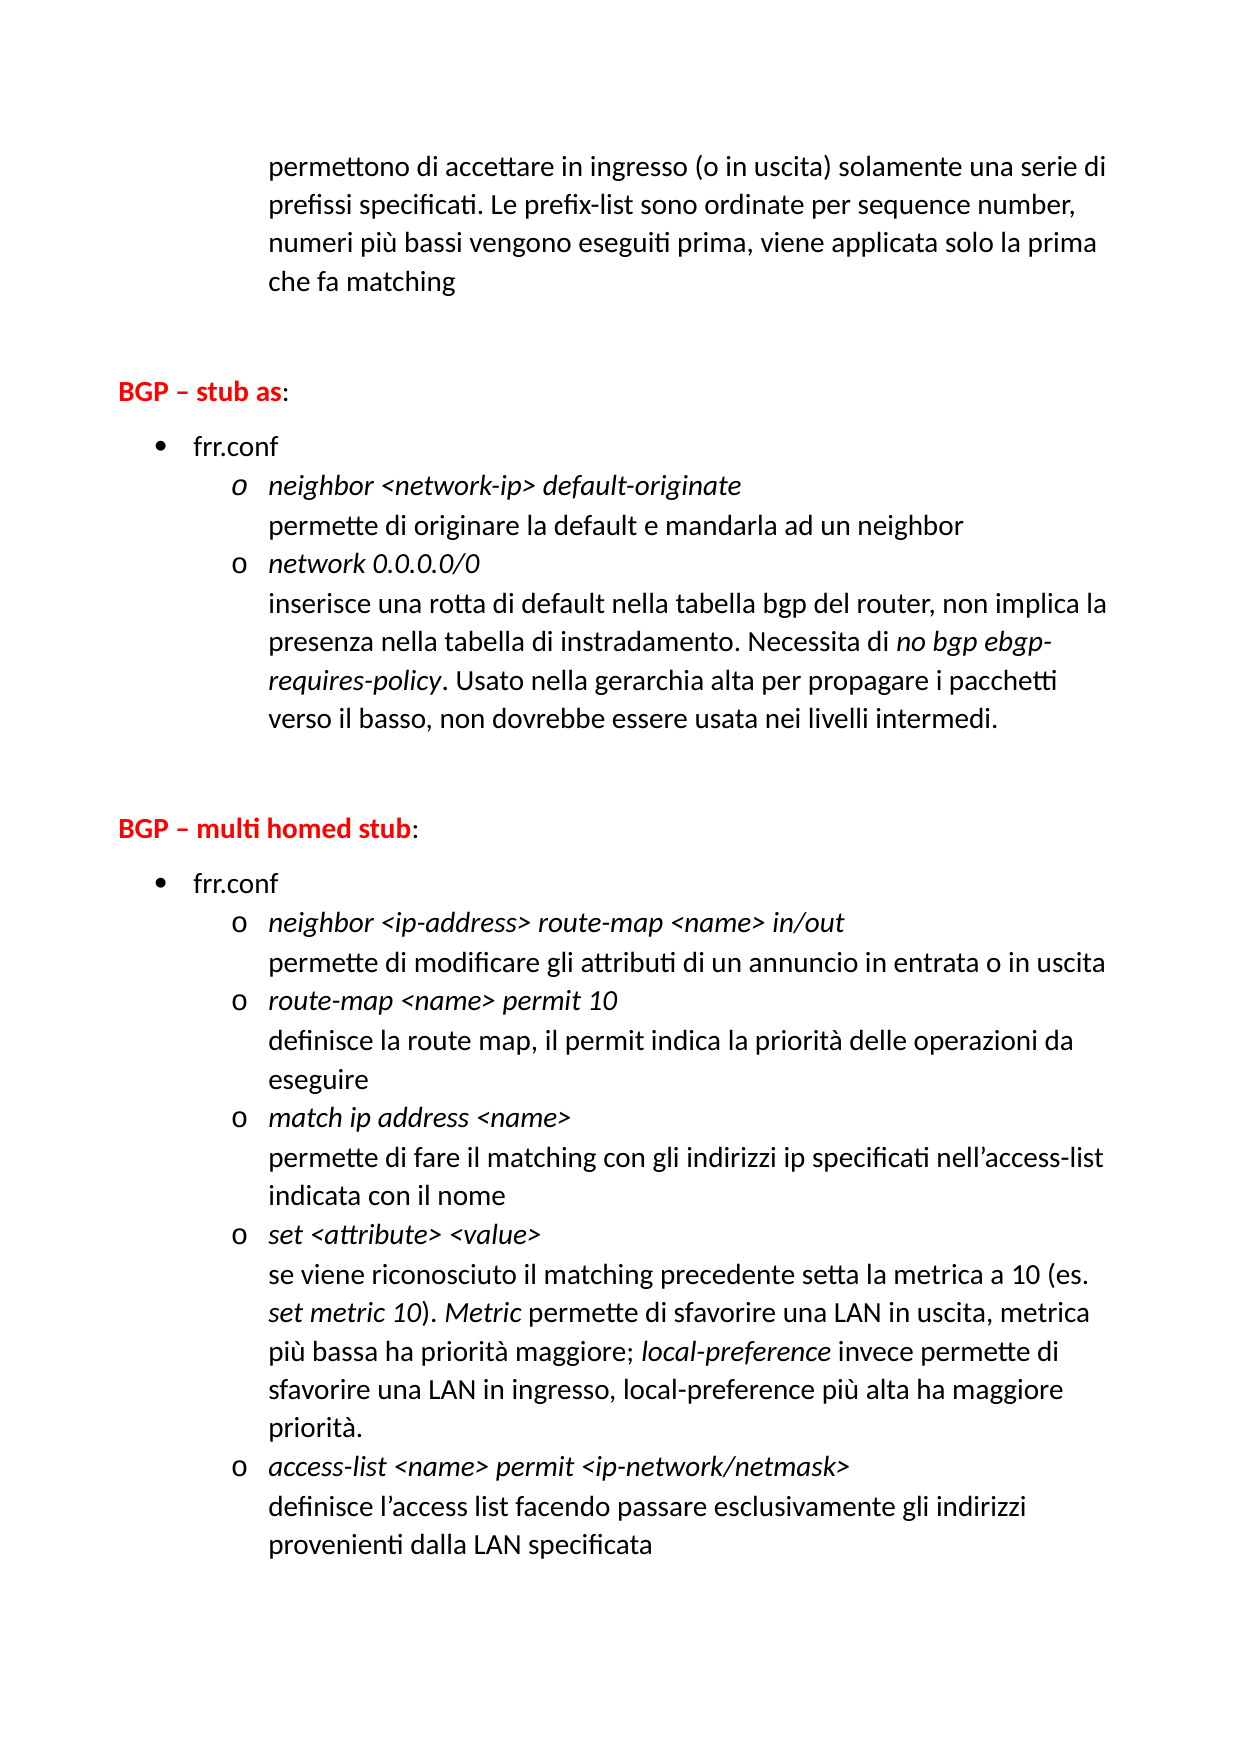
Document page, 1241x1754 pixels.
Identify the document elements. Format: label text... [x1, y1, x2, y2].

list permette di originare la default e mandarla ad un neighbor [268, 507, 1122, 542]
list frr.conf [156, 428, 1122, 464]
list frr.conf [156, 866, 1122, 901]
list neighbor <network-ip> default-originate [231, 467, 1122, 504]
list set <attribute> <value> se viene riconosciuto il matching precedente setta la metrica a 10 (es. set metric 10). Metric permette di sfavorire una LAN in uscita, metrica più bassa ha priorità maggiore; local-preference invece permette di sfavorire una LAN in ingresso, local-preference più alta ha maggiore priorità. [231, 1216, 1122, 1445]
list access-list <name> permit <ip-network/netmask> definisce l’access list facendo passare esclusivamente gli indirizzi provenienti dalla LAN specificata [231, 1448, 1122, 1562]
text BGP – multi homed stub: [118, 811, 1122, 846]
list network 0.0.0.0/0 inserisce una rotta di default nella tabella bgp del router, non implica la presenza nella tabella di instradamento. Necessita di no bgp ebgp-requires-policy. Usato nella gerarchia alta per propagare i pacchetti verso il basso, non dovrebbe essere usata nei livelli intermedi. [231, 545, 1122, 736]
list neighbor <ip-address> route-map <name> in/out permette di modificare gli attributi di un annuncio in entrata o in uscita [231, 904, 1122, 979]
text BGP – stub as: [118, 373, 1122, 409]
list match ip address <name> permette di fare il matching con gli indirizzi ip specificati nell’access-list indicata con il nome [231, 1099, 1122, 1213]
list permettono di accettare in ingresso (o in uscita) solamente una serie di prefissi specificati. Le prefix-list sono ordinate per sequence number, numeri più bassi vengono eseguiti prima, viene applicata solo la prima che fa matching [268, 148, 1122, 298]
list route-map <name> permit 10 definisce la route map, il permit indica la priorità delle operazioni da eseguire [231, 982, 1122, 1096]
